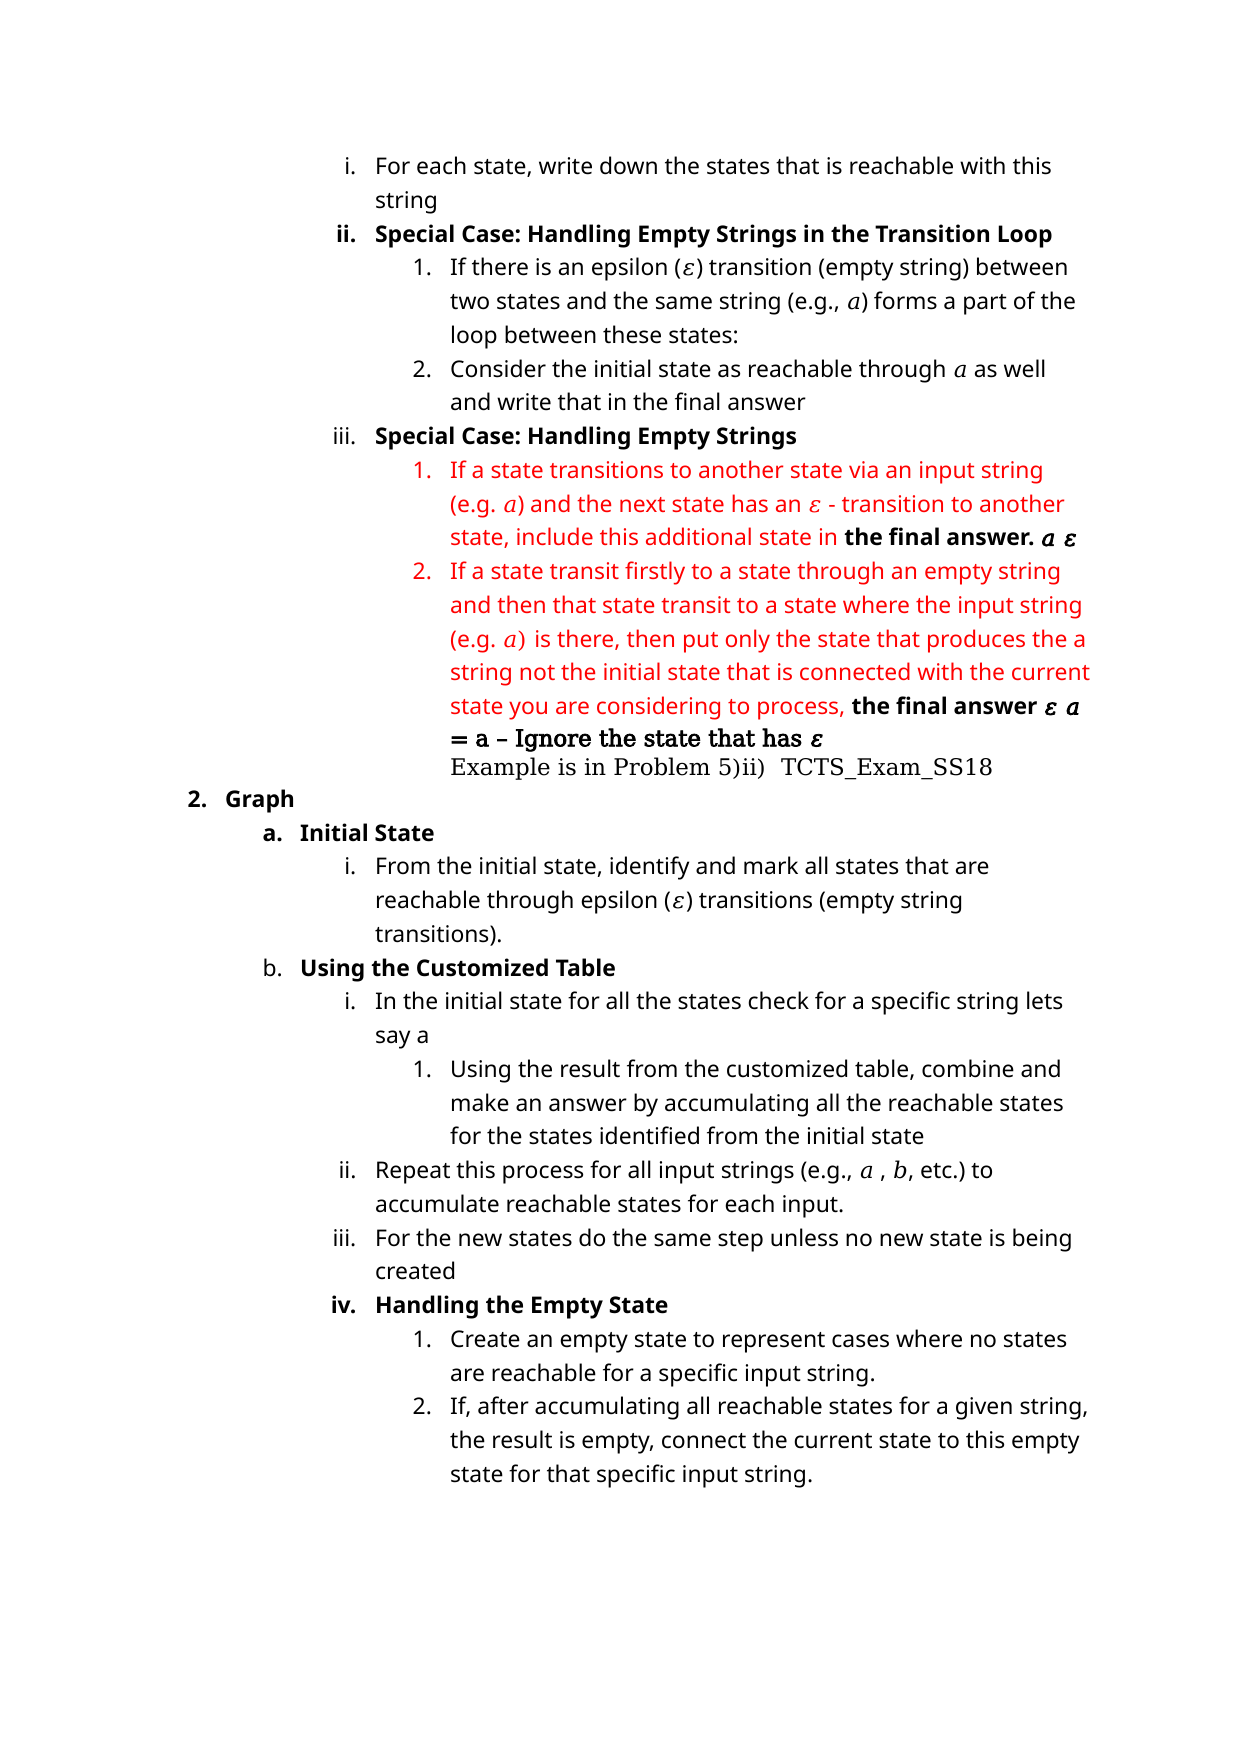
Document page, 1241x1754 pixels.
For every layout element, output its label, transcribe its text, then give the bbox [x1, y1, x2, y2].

list Handling the Empty State [356, 1289, 1090, 1320]
list Graph [187, 783, 1090, 814]
list For the new states do the same step unless no new state is being created [356, 1222, 1090, 1287]
list Consider the initial state as reachable through 𝑎 as well and write that in the final answer [412, 352, 1090, 417]
list If a state transitions to another state via an input string (e.g. 𝑎) and the next state has an 𝜀 - transition to another state, include this additional state in the final answer. 𝑎 𝜀 [412, 454, 1090, 552]
list In the initial state for all the states check for a specific string lets say a [356, 985, 1090, 1050]
list If a state transit firstly to a state through an empty string and then that state transit to a state where the input string (e.g. 𝑎) is there, then put only the state that produces the a string not the initial state that is connected with the current state you are considering to process, the final answer 𝜀 𝑎 = a – Ignore the state that has 𝜀 Example is in Problem 5)ii) TCTS_Exam_SS18 [412, 555, 1090, 781]
list Initial State [262, 817, 1090, 848]
list Repeat this process for all input strings (e.g., 𝑎 , 𝑏, etc.) to accumulate reachable states for each input. [356, 1154, 1090, 1219]
list Using the result from the customized table, combine and make an answer by accumulating all the reachable states for the states identified from the initial state [412, 1053, 1090, 1152]
list If, after accumulating all reachable states for a given string, the result is empty, connect the current state to this empty state for that specific input string. [412, 1390, 1090, 1489]
list Using the Customized Table [262, 952, 1090, 983]
list If there is an epsilon (𝜀) transition (empty string) between two states and the same string (e.g., 𝑎) forms a part of the loop between these states: [412, 251, 1090, 350]
list Special Case: Handling Empty Strings in the Transition Loop [356, 217, 1090, 249]
list Special Case: Handling Empty Strings [356, 420, 1090, 451]
list Create an empty state to represent cases where no states are reachable for a specific input string. [412, 1323, 1090, 1388]
list For each state, write down the states that is reachable with this string [356, 150, 1090, 215]
list From the initial state, identify and mark all states that are reachable through epsilon (𝜀) transitions (empty string transitions). [356, 850, 1090, 949]
